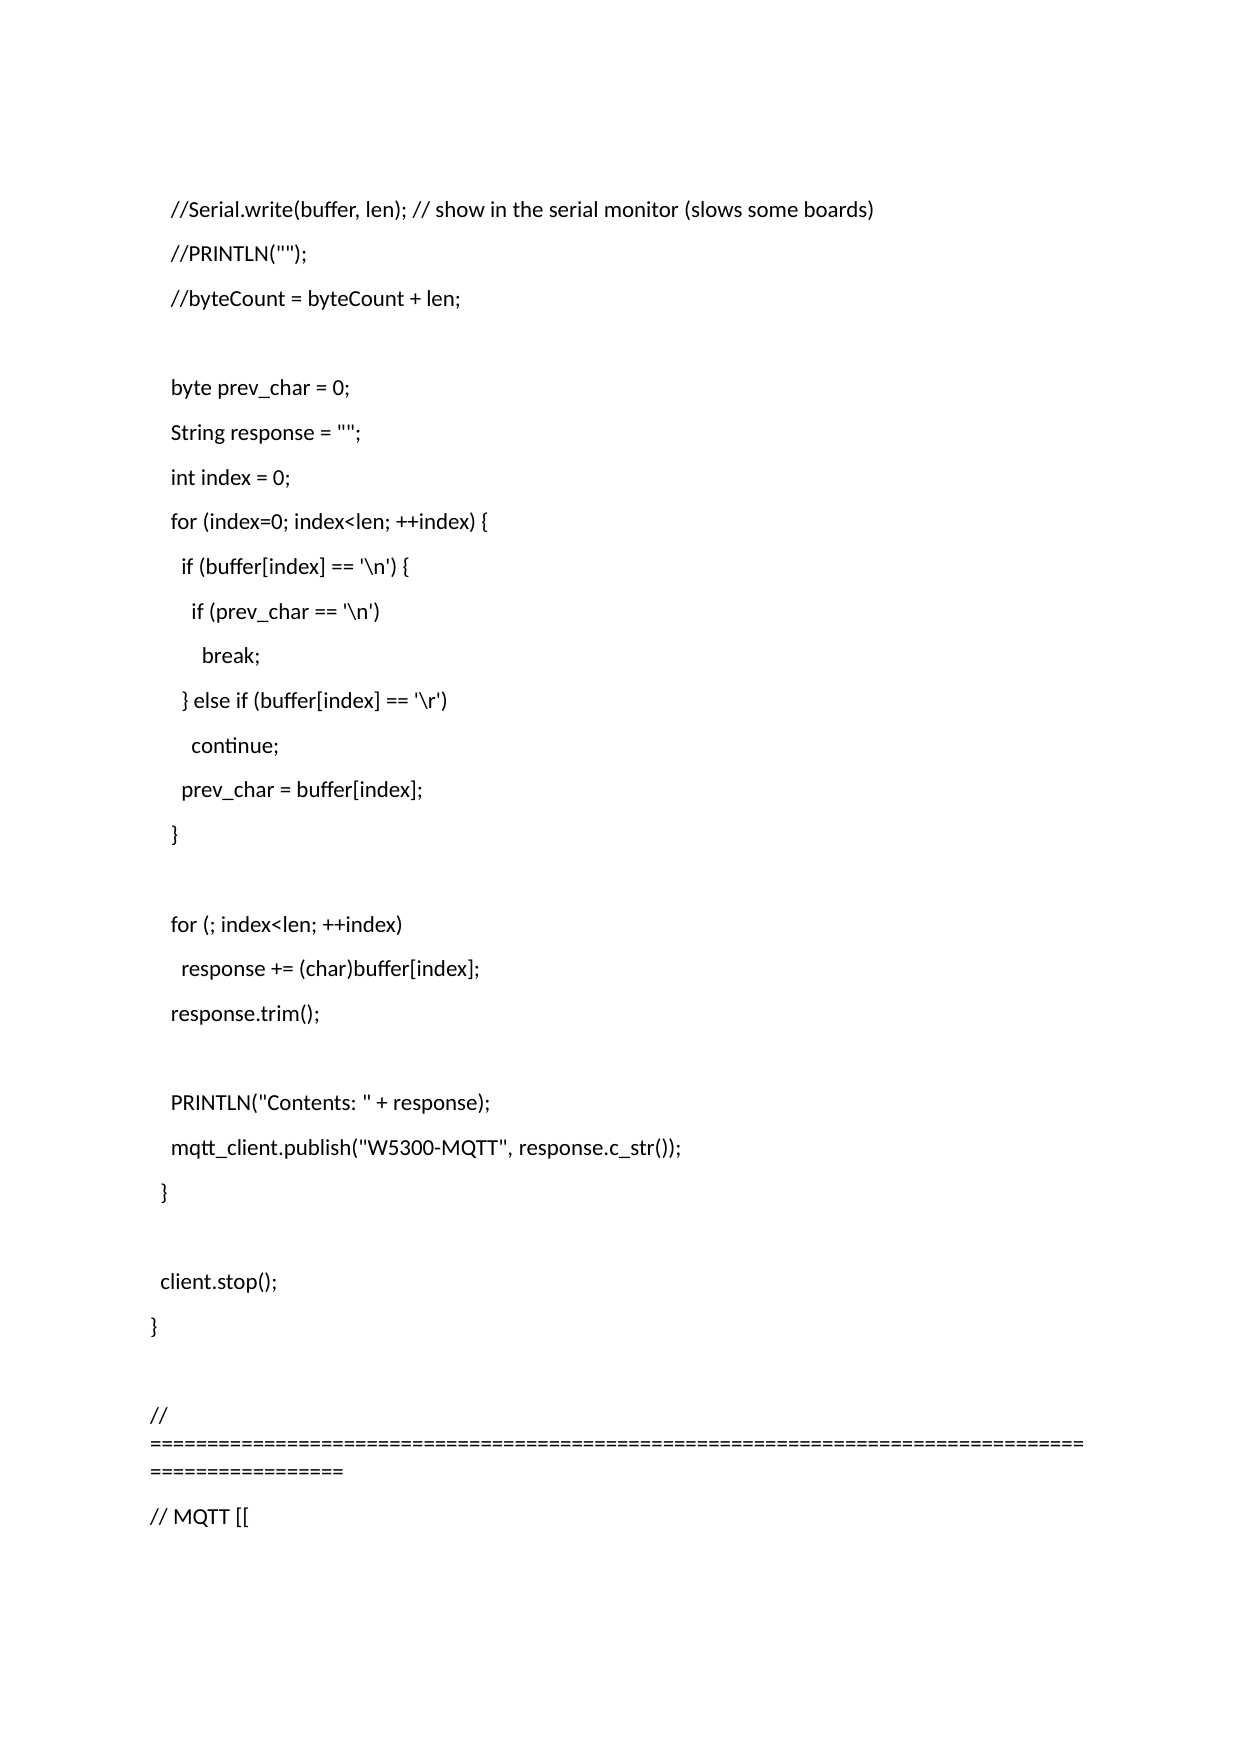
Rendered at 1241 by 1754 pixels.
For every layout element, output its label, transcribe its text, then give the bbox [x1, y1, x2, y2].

text for (index=0; index<len; ++index) { [150, 507, 1090, 536]
text byte prev_char = 0; [150, 373, 1090, 401]
text for (; index<len; ++index) [150, 910, 1090, 938]
text if (prev_char == '\n') [150, 597, 1090, 625]
text if (buffer[index] == '\n') { [150, 552, 1090, 580]
text prev_char = buffer[index]; [150, 776, 1090, 804]
text } [150, 820, 1090, 848]
text break; [150, 642, 1090, 669]
text } [150, 1178, 1090, 1206]
text //Serial.write(buffer, len); // show in the serial monitor (slows some boards) [150, 195, 1090, 223]
text } else if (buffer[index] == '\r') [150, 686, 1090, 714]
text //PRINTLN(""); [150, 239, 1090, 267]
text PRINTLN("Contents: " + response); [150, 1088, 1090, 1116]
text //=================================================================================================== [150, 1401, 1090, 1485]
text response += (char)buffer[index]; [150, 954, 1090, 982]
text mqtt_client.publish("W5300-MQTT", response.c_str()); [150, 1133, 1090, 1161]
text client.stop(); [150, 1267, 1090, 1295]
text } [150, 1312, 1090, 1340]
text response.trim(); [150, 999, 1090, 1027]
text int index = 0; [150, 463, 1090, 491]
text //byteCount = byteCount + len; [150, 284, 1090, 312]
text // MQTT [[ [150, 1502, 1090, 1530]
text String response = ""; [150, 418, 1090, 446]
text continue; [150, 731, 1090, 759]
